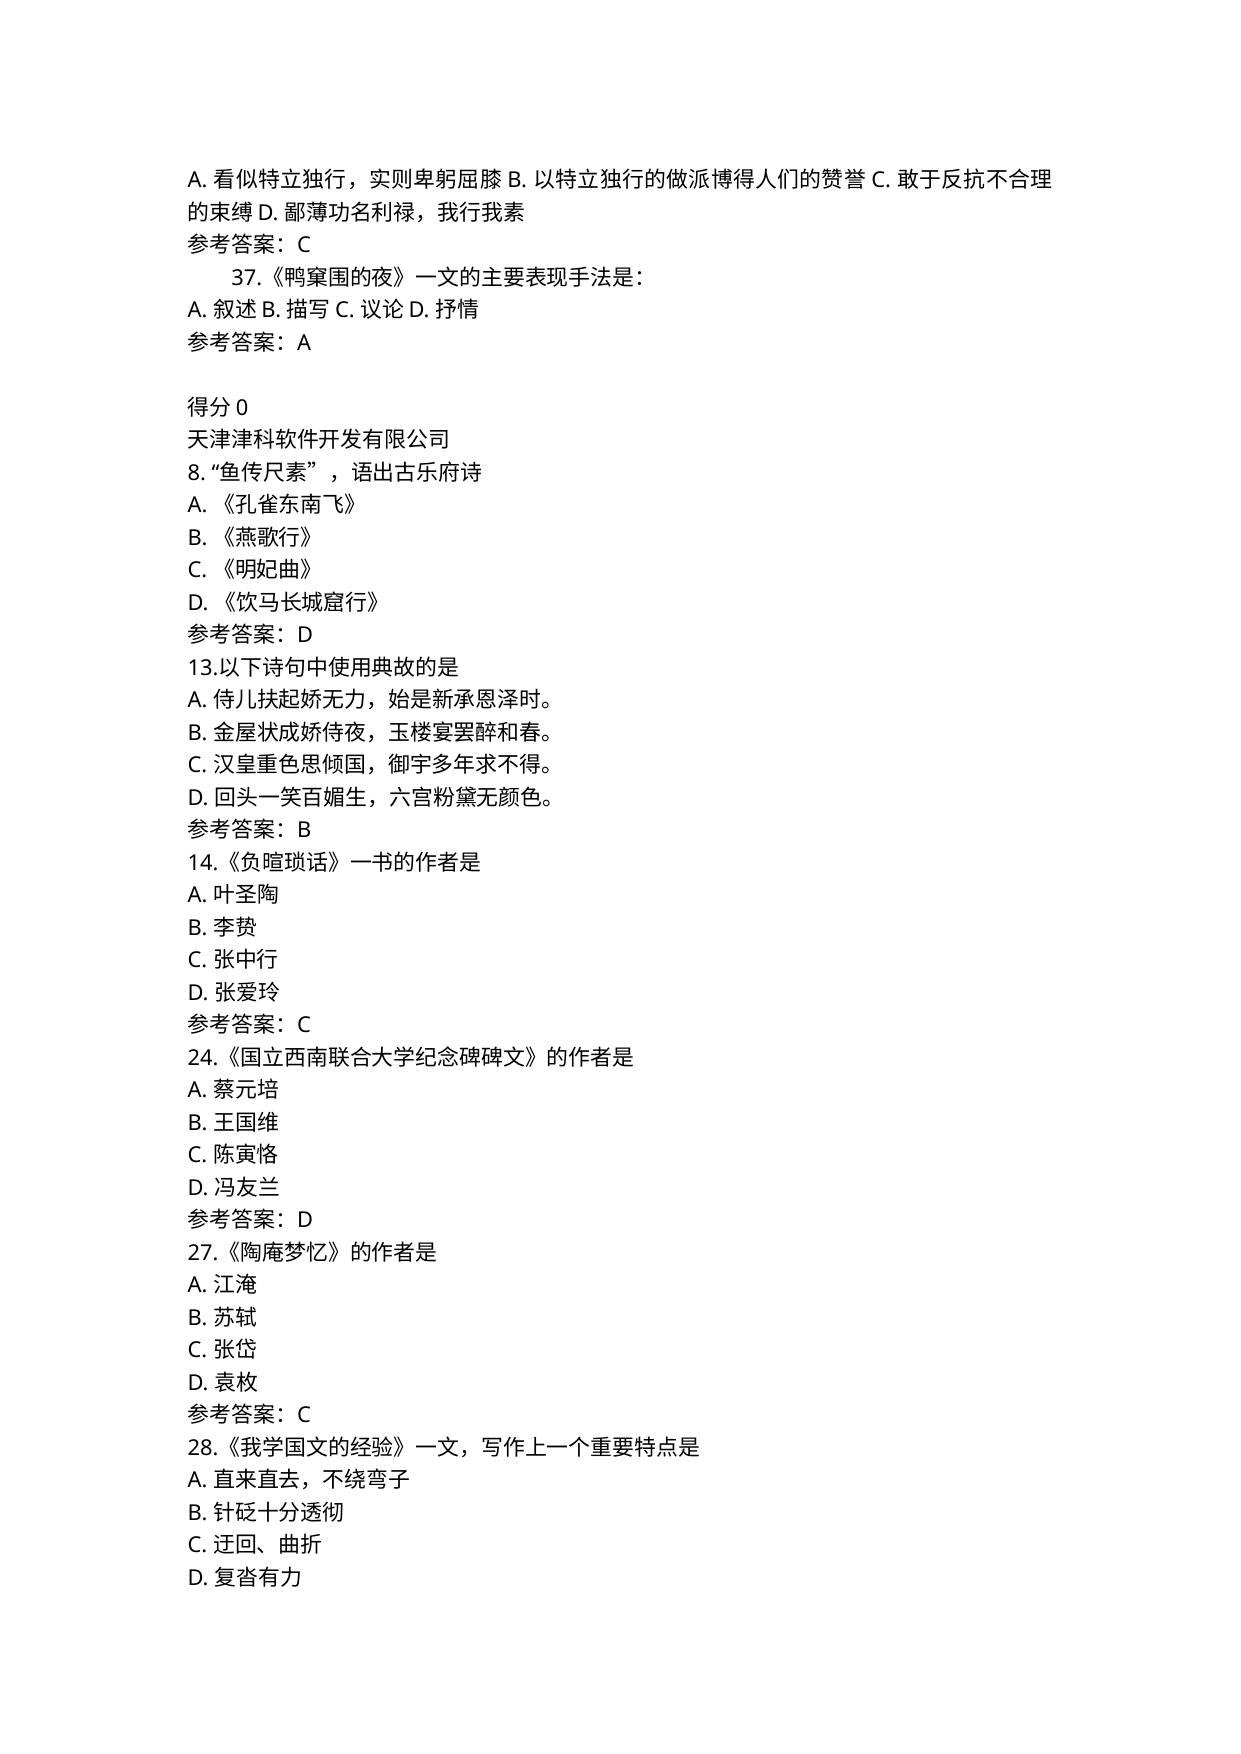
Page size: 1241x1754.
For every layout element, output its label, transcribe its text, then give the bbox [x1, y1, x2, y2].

text C. 张岱 [187, 1332, 1053, 1364]
text D. 《饮马长城窟行》 [187, 584, 1053, 617]
text 参考答案：D [187, 617, 1053, 649]
text 参考答案：A [187, 324, 1053, 357]
text B. 《燕歌行》 [187, 519, 1053, 552]
text 得分0 [187, 389, 1053, 422]
text C. 张中行 [187, 942, 1053, 974]
text 参考答案：B [187, 812, 1053, 844]
text 参考答案：D [187, 1202, 1053, 1234]
text C. 迂回、曲折 [187, 1527, 1053, 1559]
text A. 叙述B. 描写C. 议论D. 抒情 [187, 292, 1053, 324]
text D. 张爱玲 [187, 974, 1053, 1007]
text D. 复沓有力 [187, 1559, 1053, 1592]
text D. 冯友兰 [187, 1169, 1053, 1202]
text A. 蔡元培 [187, 1072, 1053, 1104]
text A. 江淹 [187, 1267, 1053, 1299]
text C. 陈寅恪 [187, 1137, 1053, 1169]
text C. 《明妃曲》 [187, 552, 1053, 584]
text A. 叶圣陶 [187, 877, 1053, 909]
text D. 袁枚 [187, 1364, 1053, 1397]
text 参考答案：C [187, 1007, 1053, 1039]
text B. 李贽 [187, 909, 1053, 942]
text C. 汉皇重色思倾国，御宇多年求不得。 [187, 747, 1053, 779]
text 8. “鱼传尺素”，语出古乐府诗 [187, 454, 1053, 487]
text D. 回头一笑百媚生，六宫粉黛无颜色。 [187, 779, 1053, 812]
text A. 直来直去，不绕弯子 [187, 1462, 1053, 1494]
text B. 苏轼 [187, 1299, 1053, 1332]
text 24.《国立西南联合大学纪念碑碑文》的作者是 [187, 1039, 1053, 1072]
text 14.《负暄琐话》一书的作者是 [187, 844, 1053, 877]
text B. 王国维 [187, 1104, 1053, 1137]
text A. 侍儿扶起娇无力，始是新承恩泽时。 [187, 682, 1053, 714]
text A. 看似特立独行，实则卑躬屈膝B. 以特立独行的做派博得人们的赞誉C. 敢于反抗不合理的束缚D. 鄙薄功名利禄，我行我素 [187, 162, 1053, 227]
text 27.《陶庵梦忆》的作者是 [187, 1234, 1053, 1267]
text 13.以下诗句中使用典故的是 [187, 649, 1053, 682]
text 37.《鸭窠围的夜》一文的主要表现手法是： [187, 259, 1053, 292]
text B. 金屋状成娇侍夜，玉楼宴罢醉和春。 [187, 714, 1053, 747]
text 28.《我学国文的经验》一文，写作上一个重要特点是 [187, 1429, 1053, 1462]
text B. 针砭十分透彻 [187, 1494, 1053, 1527]
text A. 《孔雀东南飞》 [187, 487, 1053, 519]
text 天津津科软件开发有限公司 [187, 422, 1053, 454]
text 参考答案：C [187, 227, 1053, 259]
text 参考答案：C [187, 1397, 1053, 1429]
